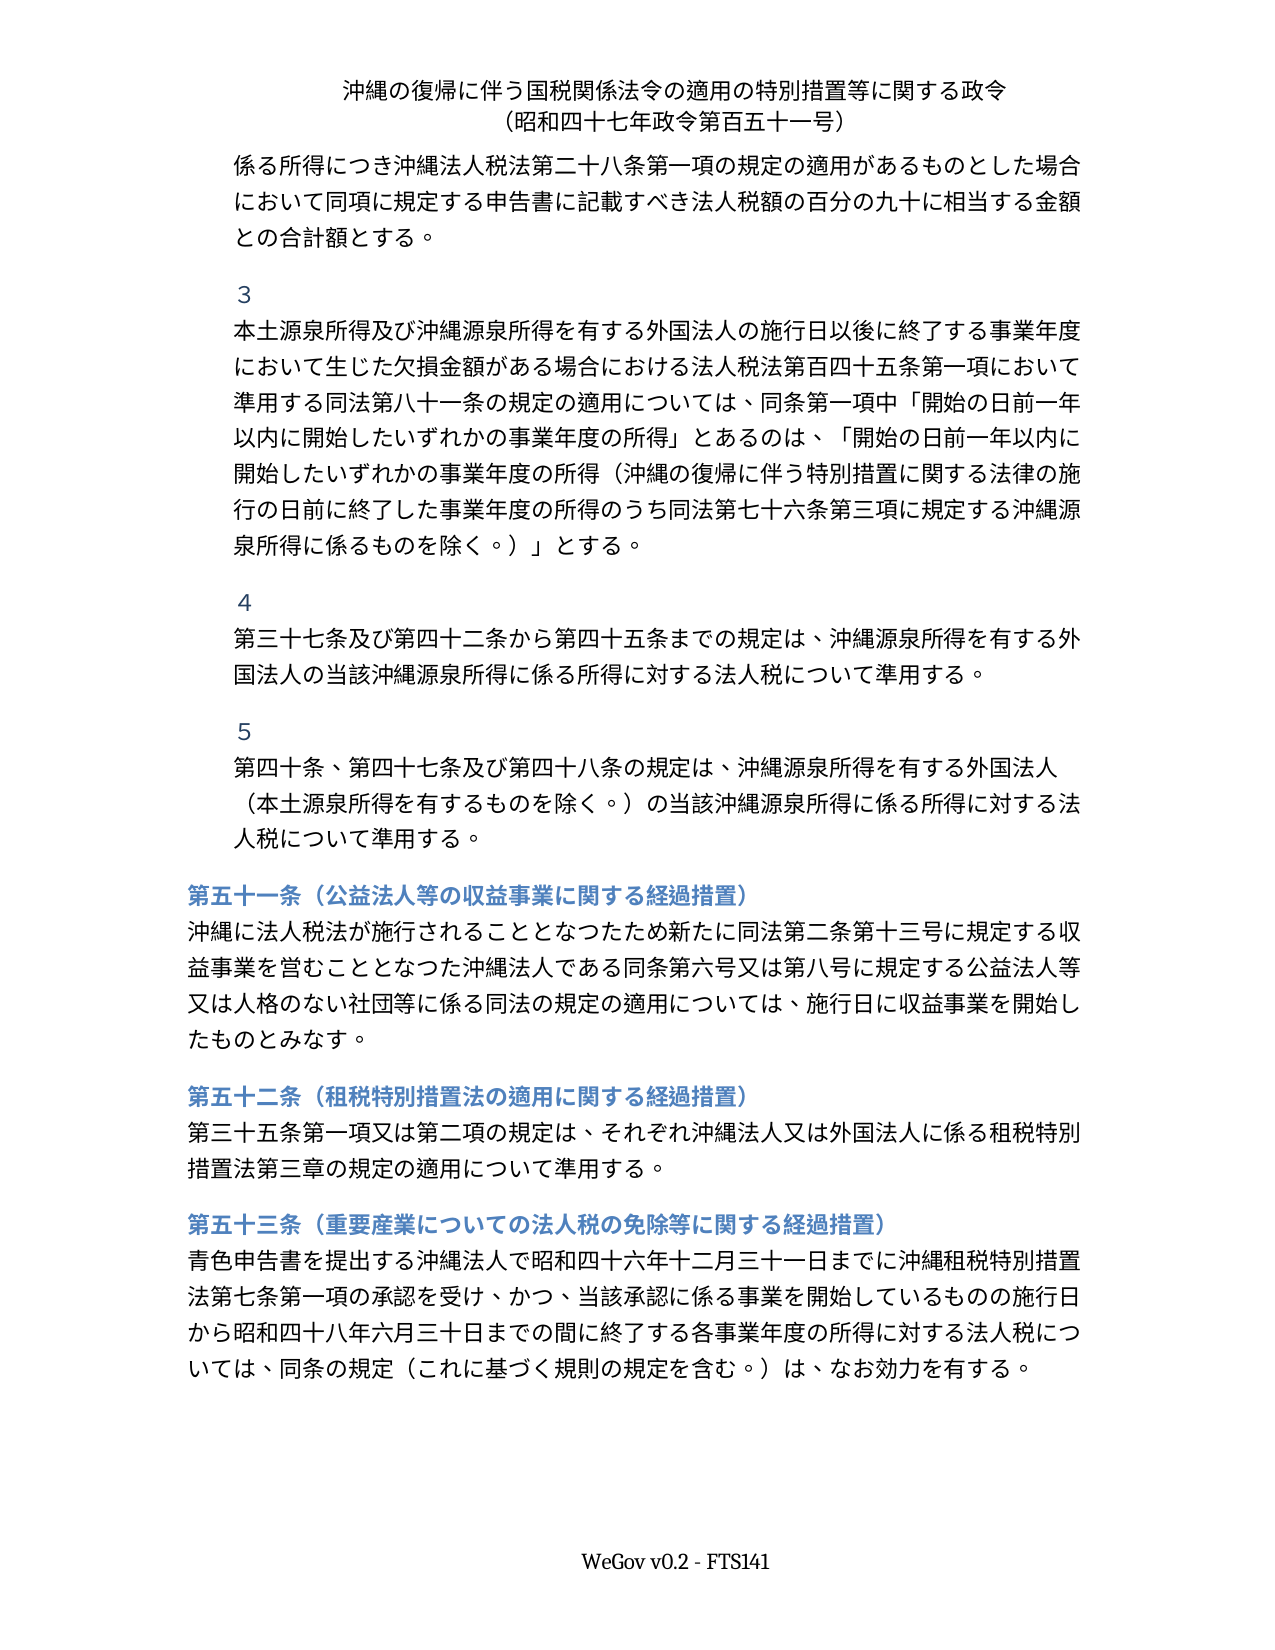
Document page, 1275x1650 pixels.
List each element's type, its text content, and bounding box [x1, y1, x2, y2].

text 第四十条、第四十七条及び第四十八条の規定は、沖縄源泉所得を有する外国法人（本土源泉所得を有するものを除く。）の当該沖縄源泉所得に係る所得に対する法人税について準用する。 [233, 752, 1087, 855]
subtitle 第五十二条（租税特別措置法の適用に関する経過措置） [187, 1081, 1087, 1112]
subtitle 第五十一条（公益法人等の収益事業に関する経過措置） [187, 880, 1087, 911]
text 第三十五条第一項又は第二項の規定は、それぞれ沖縄法人又は外国法人に係る租税特別措置法第三章の規定の適用について準用する。 [187, 1117, 1087, 1184]
subtitle ４ [233, 587, 1087, 618]
subtitle ５ [233, 716, 1087, 747]
text 青色申告書を提出する沖縄法人で昭和四十六年十二月三十一日までに沖縄租税特別措置法第七条第一項の承認を受け、かつ、当該承認に係る事業を開始しているものの施行日から昭和四十八年六月三十日までの間に終了する各事業年度の所得に対する法人税については、同条の規定（これに基づく規則の規定を含む。）は、なお効力を有する。 [187, 1245, 1087, 1384]
text 本土源泉所得及び沖縄源泉所得を有する外国法人の施行日以後に終了する事業年度において生じた欠損金額がある場合における法人税法第百四十五条第一項において準用する同法第八十一条の規定の適用については、同条第一項中「開始の日前一年以内に開始したいずれかの事業年度の所得」とあるのは、「開始の日前一年以内に開始したいずれかの事業年度の所得（沖縄の復帰に伴う特別措置に関する法律の施行の日前に終了した事業年度の所得のうち同法第七十六条第三項に規定する沖縄源泉所得に係るものを除く。）」とする。 [233, 314, 1087, 561]
subtitle ３ [233, 279, 1087, 310]
text 第三十七条及び第四十二条から第四十五条までの規定は、沖縄源泉所得を有する外国法人の当該沖縄源泉所得に係る所得に対する法人税について準用する。 [233, 623, 1087, 690]
subtitle 第五十三条（重要産業についての法人税の免除等に関する経過措置） [187, 1209, 1087, 1241]
text 沖縄に法人税法が施行されることとなつたため新たに同法第二条第十三号に規定する収益事業を営むこととなつた沖縄法人である同条第六号又は第八号に規定する公益法人等又は人格のない社団等に係る同法の規定の適用については、施行日に収益事業を開始したものとみなす。 [187, 916, 1087, 1055]
